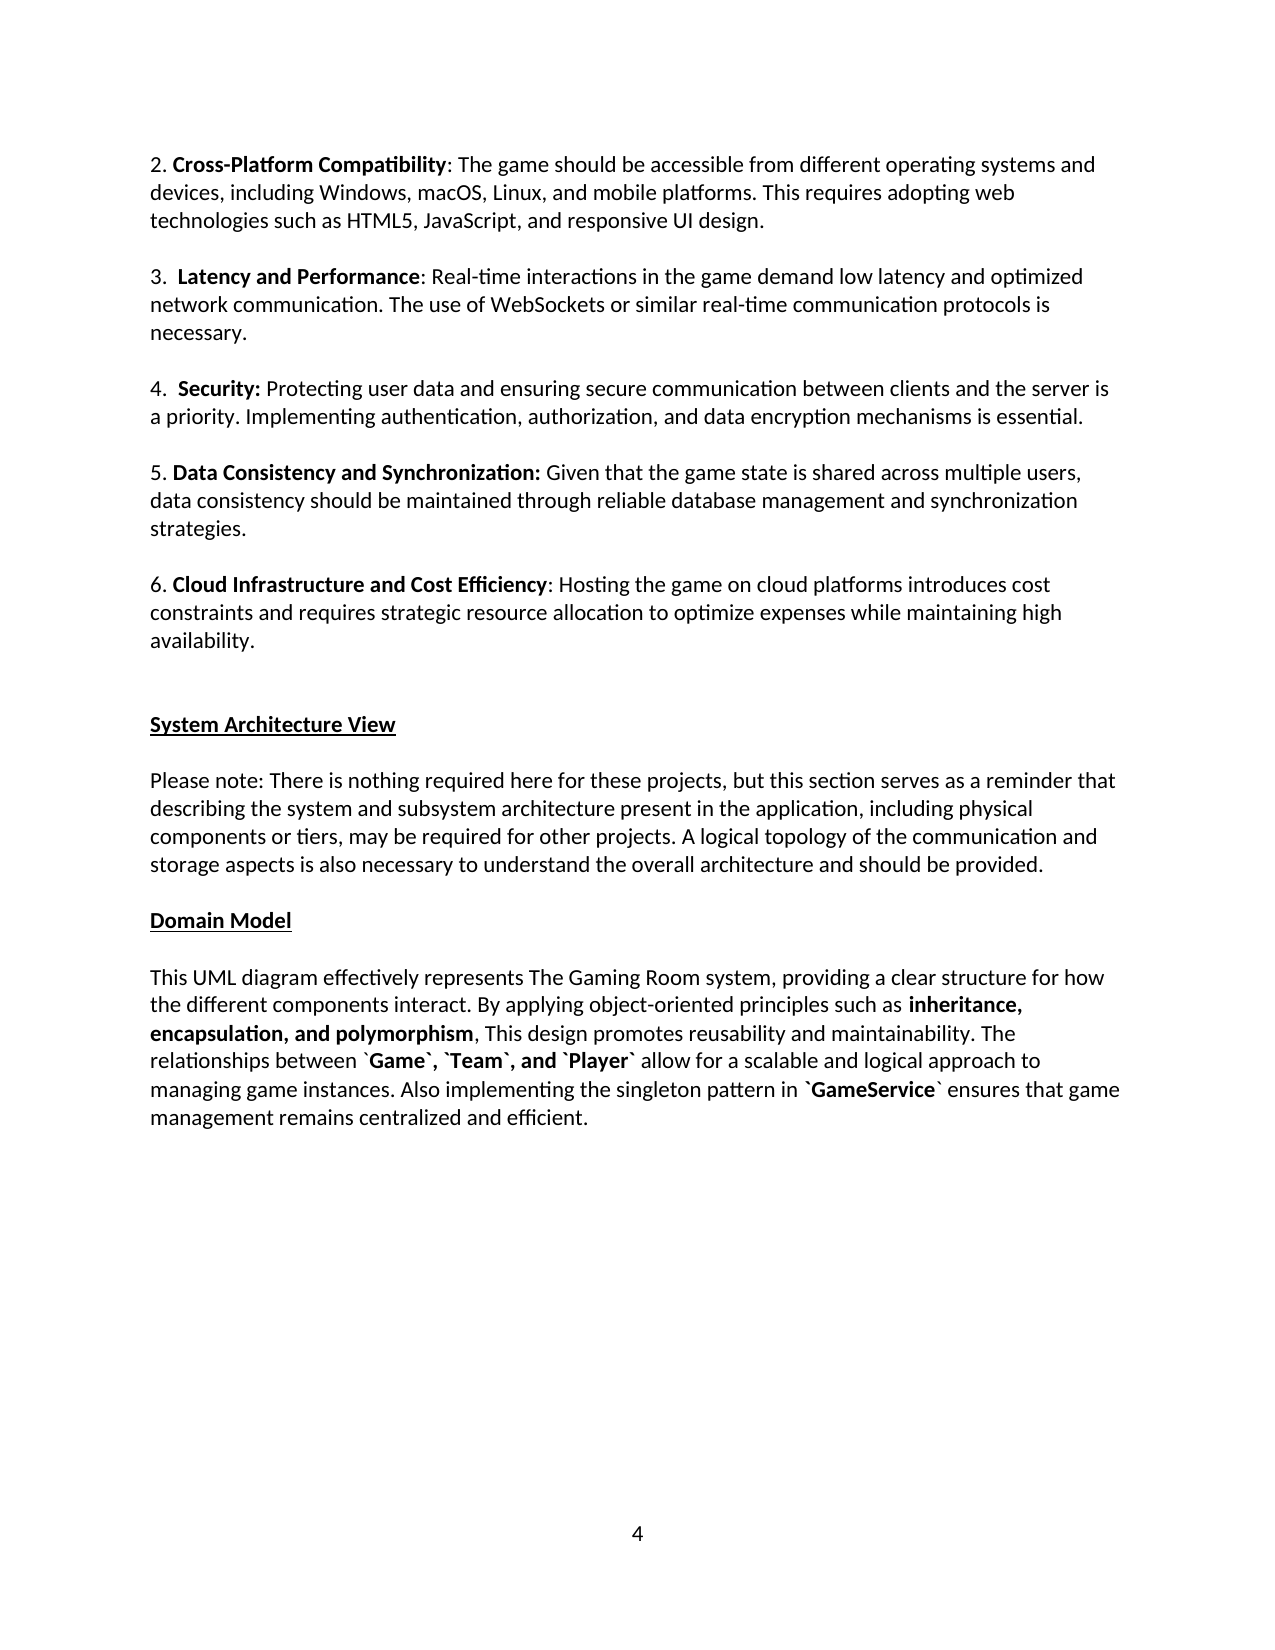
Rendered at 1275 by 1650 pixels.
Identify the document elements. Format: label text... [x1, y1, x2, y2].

subtitle System Architecture View [150, 710, 1125, 738]
text Please note: There is nothing required here for these projects, but this section serves as a reminder that describing the system and subsystem architecture present in the application, including physical components or tiers, may be required for other projects. A logical topology of the communication and storage aspects is also necessary to understand the overall architecture and should be provided. [150, 766, 1125, 878]
subtitle Domain Model [150, 907, 1125, 963]
text This UML diagram effectively represents The Gaming Room system, providing a clear structure for how the different components interact. By applying object-oriented principles such as inheritance, encapsulation, and polymorphism, This design promotes reusability and maintainability. The relationships between `Game`, `Team`, and `Player` allow for a scalable and logical approach to managing game instances. Also implementing the singleton pattern in `GameService` ensures that game management remains centralized and efficient. [150, 963, 1125, 1131]
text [150, 150, 1125, 682]
